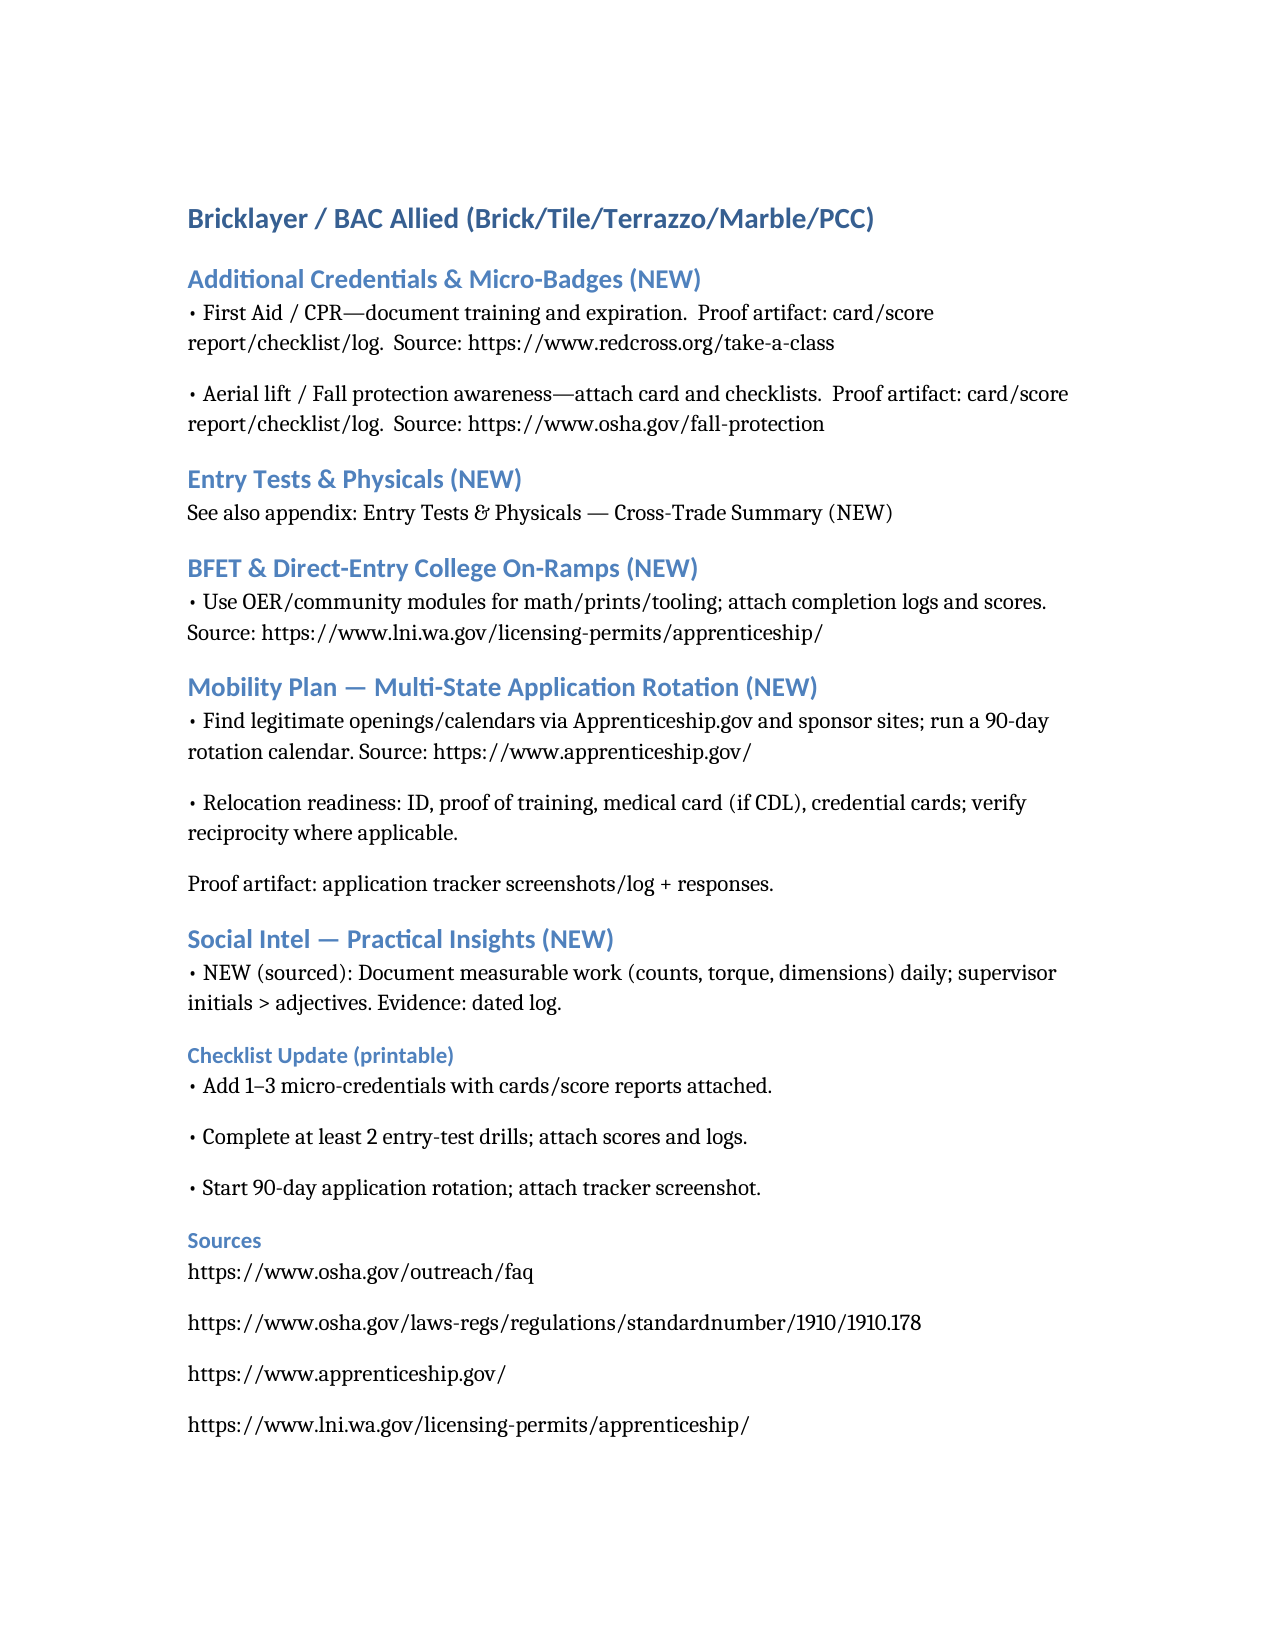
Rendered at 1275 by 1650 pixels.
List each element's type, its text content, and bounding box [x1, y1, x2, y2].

text • NEW (sourced): Document measurable work (counts, torque, dimensions) daily; supervisor initials > adjectives. Evidence: dated log. [187, 960, 1087, 1016]
text • Relocation readiness: ID, proof of training, medical card (if CDL), credential cards; verify reciprocity where applicable. [187, 789, 1087, 846]
text • Start 90-day application rotation; attach tracker screenshot. [187, 1175, 1087, 1202]
text https://www.osha.gov/laws-regs/regulations/standardnumber/1910/1910.178 [187, 1309, 1087, 1336]
text • Use OER/community modules for math/prints/tooling; attach completion logs and scores. Source: https://www.lni.wa.gov/licensing-permits/apprenticeship/ [187, 589, 1087, 646]
subtitle Social Intel — Practical Insights (NEW) [187, 922, 1087, 955]
subtitle Mobility Plan — Multi-State Application Rotation (NEW) [187, 670, 1087, 703]
text Proof artifact: application tracker screenshots/log + responses. [187, 871, 1087, 897]
text https://www.lni.wa.gov/licensing-permits/apprenticeship/ [187, 1412, 1087, 1438]
subtitle Bricklayer / BAC Allied (Brick/Tile/Terrazzo/Marble/PCC) [187, 200, 1087, 236]
text • Aerial lift / Fall protection awareness—attach card and checklists. Proof artifact: card/score report/checklist/log. Source: https://www.osha.gov/fall-protection [187, 381, 1087, 437]
text • Complete at least 2 entry-test drills; attach scores and logs. [187, 1124, 1087, 1151]
text https://www.osha.gov/outreach/faq [187, 1258, 1087, 1285]
subtitle Additional Credentials & Micro-Badges (NEW) [187, 262, 1087, 295]
text See also appendix: Entry Tests & Physicals — Cross-Trade Summary (NEW) [187, 500, 1087, 526]
text • First Aid / CPR—document training and expiration. Proof artifact: card/score report/checklist/log. Source: https://www.redcross.org/take-a-class [187, 300, 1087, 356]
subtitle Entry Tests & Physicals (NEW) [187, 462, 1087, 495]
subtitle Checklist Update (printable) [187, 1041, 1087, 1069]
text https://www.apprenticeship.gov/ [187, 1361, 1087, 1387]
subtitle BFET & Direct-Entry College On-Ramps (NEW) [187, 551, 1087, 584]
subtitle Sources [187, 1226, 1087, 1254]
text • Add 1–3 micro-credentials with cards/score reports attached. [187, 1073, 1087, 1099]
text • Find legitimate openings/calendars via Apprenticeship.gov and sponsor sites; run a 90-day rotation calendar. Source: https://www.apprenticeship.gov/ [187, 708, 1087, 765]
